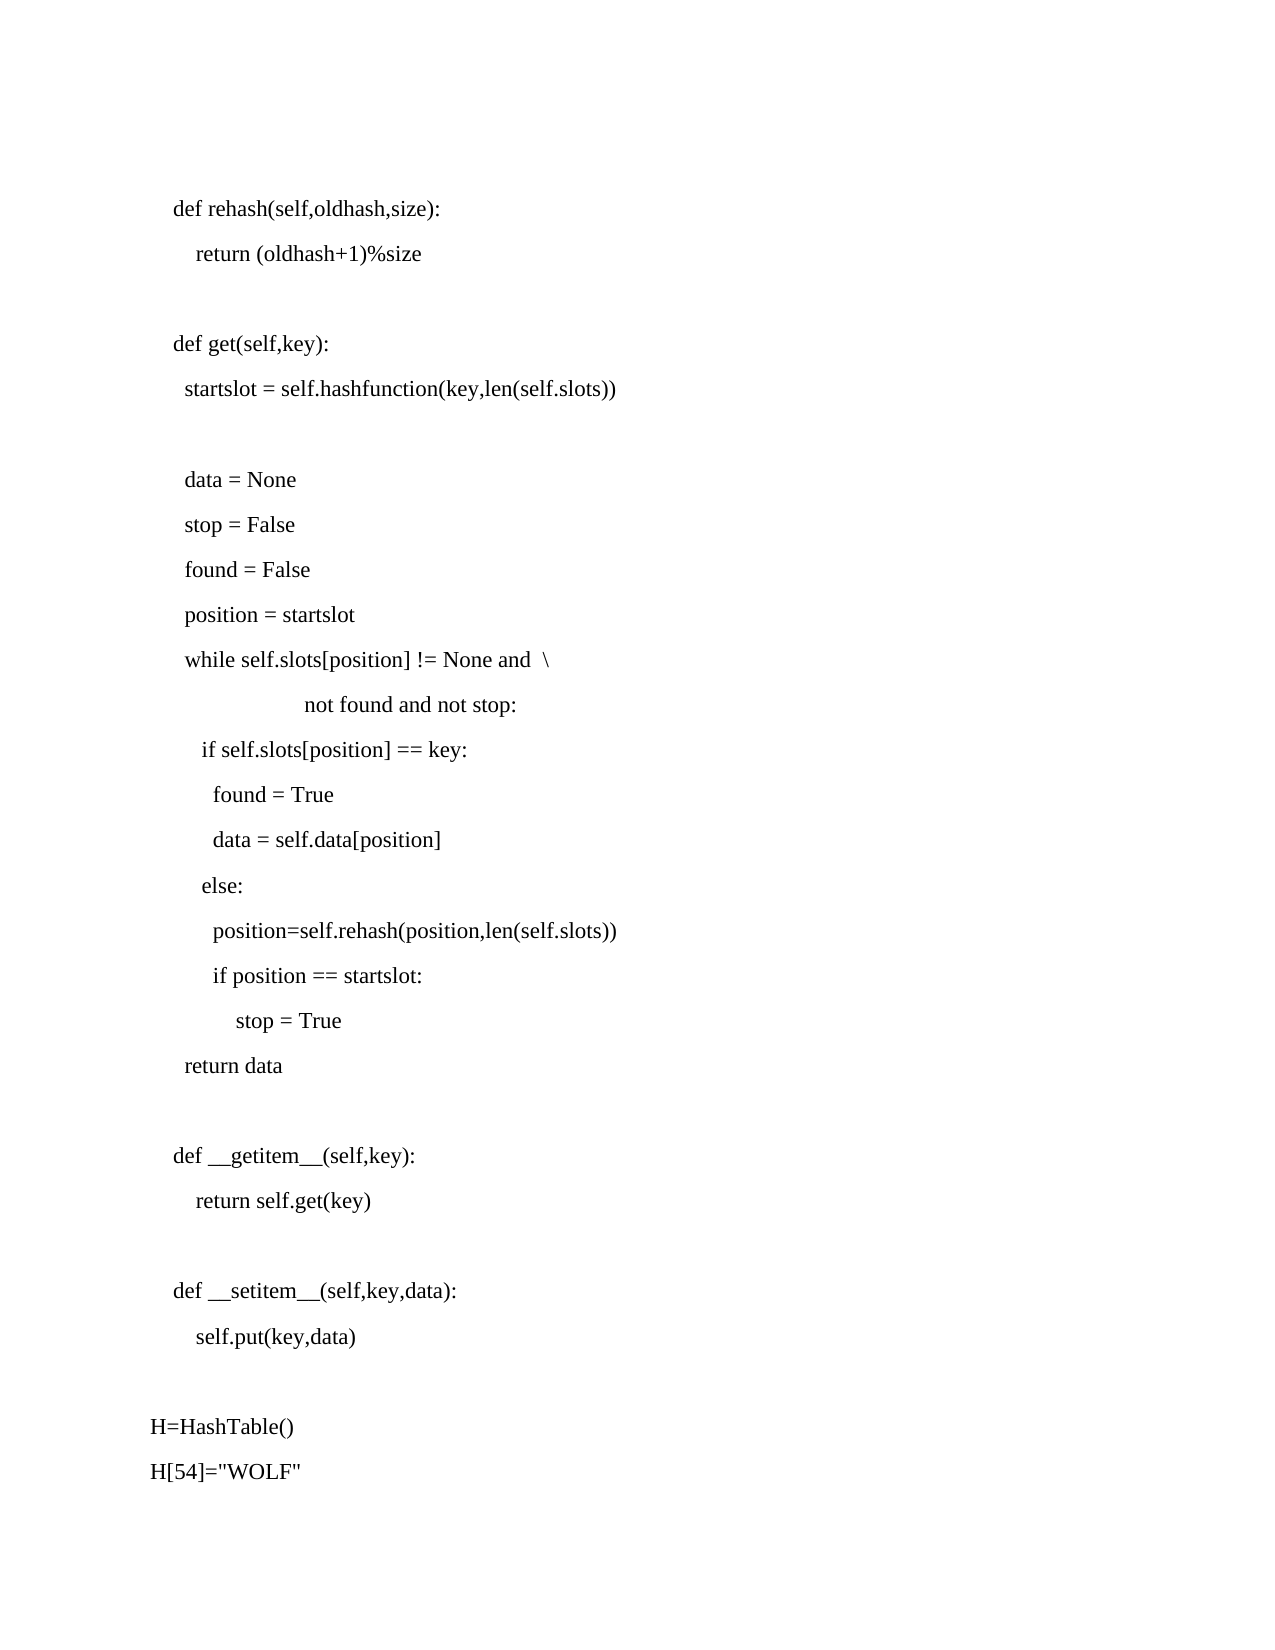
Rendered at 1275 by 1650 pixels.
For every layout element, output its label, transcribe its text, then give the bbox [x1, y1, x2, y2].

text not found and not stop: [150, 691, 1125, 718]
text if self.slots[position] == key: [150, 736, 1125, 763]
text stop = False [150, 511, 1125, 537]
text else: [150, 872, 1125, 898]
text stop = True [150, 1007, 1125, 1033]
text return (oldhash+1)%size [150, 240, 1125, 267]
text found = False [150, 556, 1125, 582]
text data = None [150, 466, 1125, 492]
text return self.get(key) [150, 1187, 1125, 1214]
text self.put(key,data) [150, 1323, 1125, 1349]
text data = self.data[position] [150, 827, 1125, 853]
text position=self.rehash(position,len(self.slots)) [150, 917, 1125, 943]
text def rehash(self,oldhash,size): [150, 195, 1125, 221]
text H[54]="WOLF" [150, 1458, 1125, 1484]
text def __getitem__(self,key): [150, 1142, 1125, 1169]
text position = startslot [150, 601, 1125, 627]
text def get(self,key): [150, 330, 1125, 357]
text startslot = self.hashfunction(key,len(self.slots)) [150, 376, 1125, 402]
text while self.slots[position] != None and \ [150, 646, 1125, 672]
text return data [150, 1052, 1125, 1078]
text def __setitem__(self,key,data): [150, 1278, 1125, 1304]
text found = True [150, 781, 1125, 808]
text H=HashTable() [150, 1413, 1125, 1439]
text if position == startslot: [150, 962, 1125, 988]
